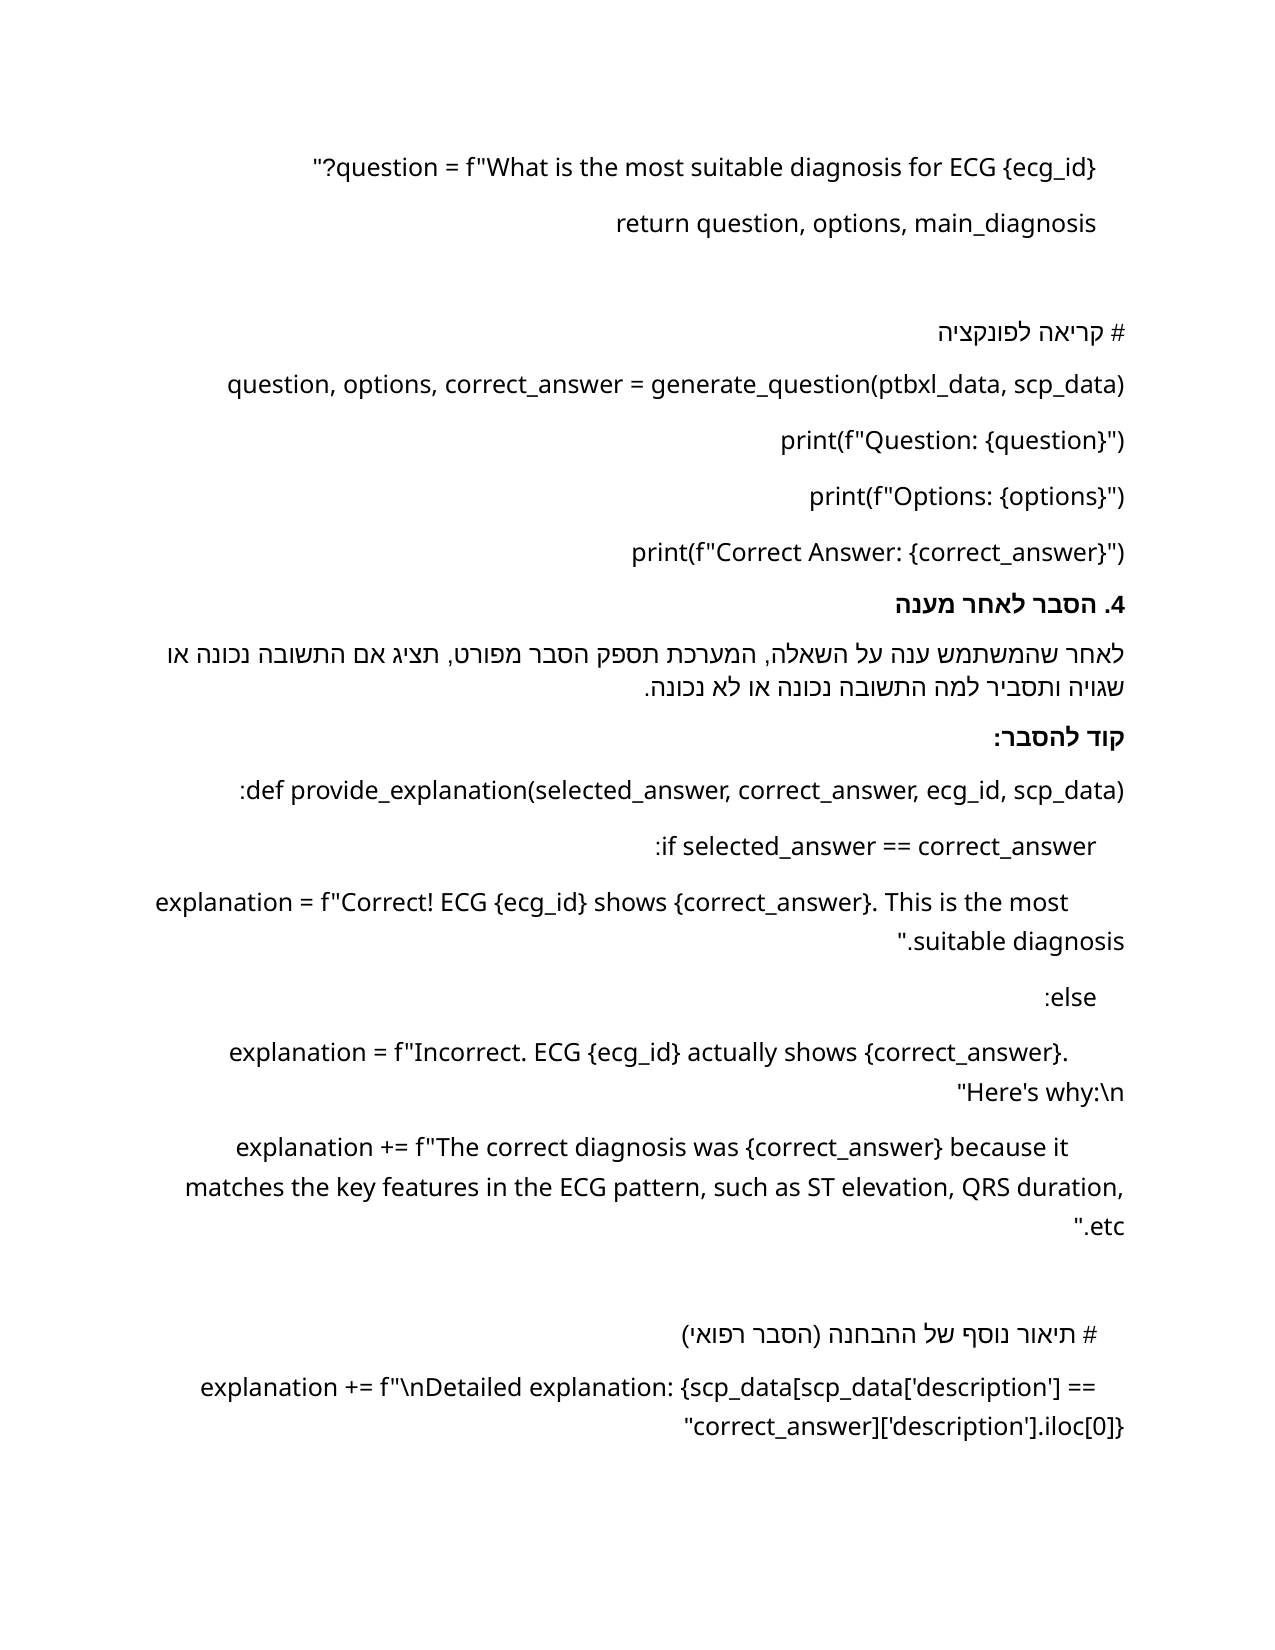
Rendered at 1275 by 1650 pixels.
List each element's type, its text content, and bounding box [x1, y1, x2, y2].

text explanation = f"Incorrect. ECG {ecg_id} actually shows {correct_answer}. Here's why:\n" [150, 1035, 1125, 1108]
text if selected_answer == correct_answer: [150, 828, 1125, 862]
text question, options, correct_answer = generate_question(ptbxl_data, scp_data) [150, 367, 1125, 401]
text explanation = f"Correct! ECG {ecg_id} shows {correct_answer}. This is the most suitable diagnosis." [150, 884, 1125, 957]
text explanation += f"\nDetailed explanation: {scp_data[scp_data['description'] == correct_answer]['description'].iloc[0]}" [150, 1370, 1125, 1443]
text def provide_explanation(selected_answer, correct_answer, ecg_id, scp_data): [150, 773, 1125, 807]
text print(f"Options: {options}") [150, 479, 1125, 513]
text question = f"What is the most suitable diagnosis for ECG {ecg_id}?" [150, 150, 1125, 184]
text # קריאה לפונקציה [150, 317, 1125, 346]
text else: [150, 979, 1125, 1013]
text explanation += f"The correct diagnosis was {correct_answer} because it matches the key features in the ECG pattern, such as ST elevation, QRS duration, etc." [150, 1130, 1125, 1242]
text print(f"Correct Answer: {correct_answer}") [150, 535, 1125, 569]
text 4. הסבר לאחר מענה [150, 591, 1125, 619]
text קוד להסבר: [150, 723, 1125, 752]
text # תיאור נוסף של ההבחנה (הסבר רפואי) [150, 1320, 1125, 1349]
text לאחר שהמשתמש ענה על השאלה, המערכת תספק הסבר מפורט, תציג אם התשובה נכונה או שגויה ותסביר למה התשובה נכונה או לא נכונה. [150, 640, 1125, 702]
text return question, options, main_diagnosis [150, 206, 1125, 240]
text print(f"Question: {question}") [150, 423, 1125, 457]
